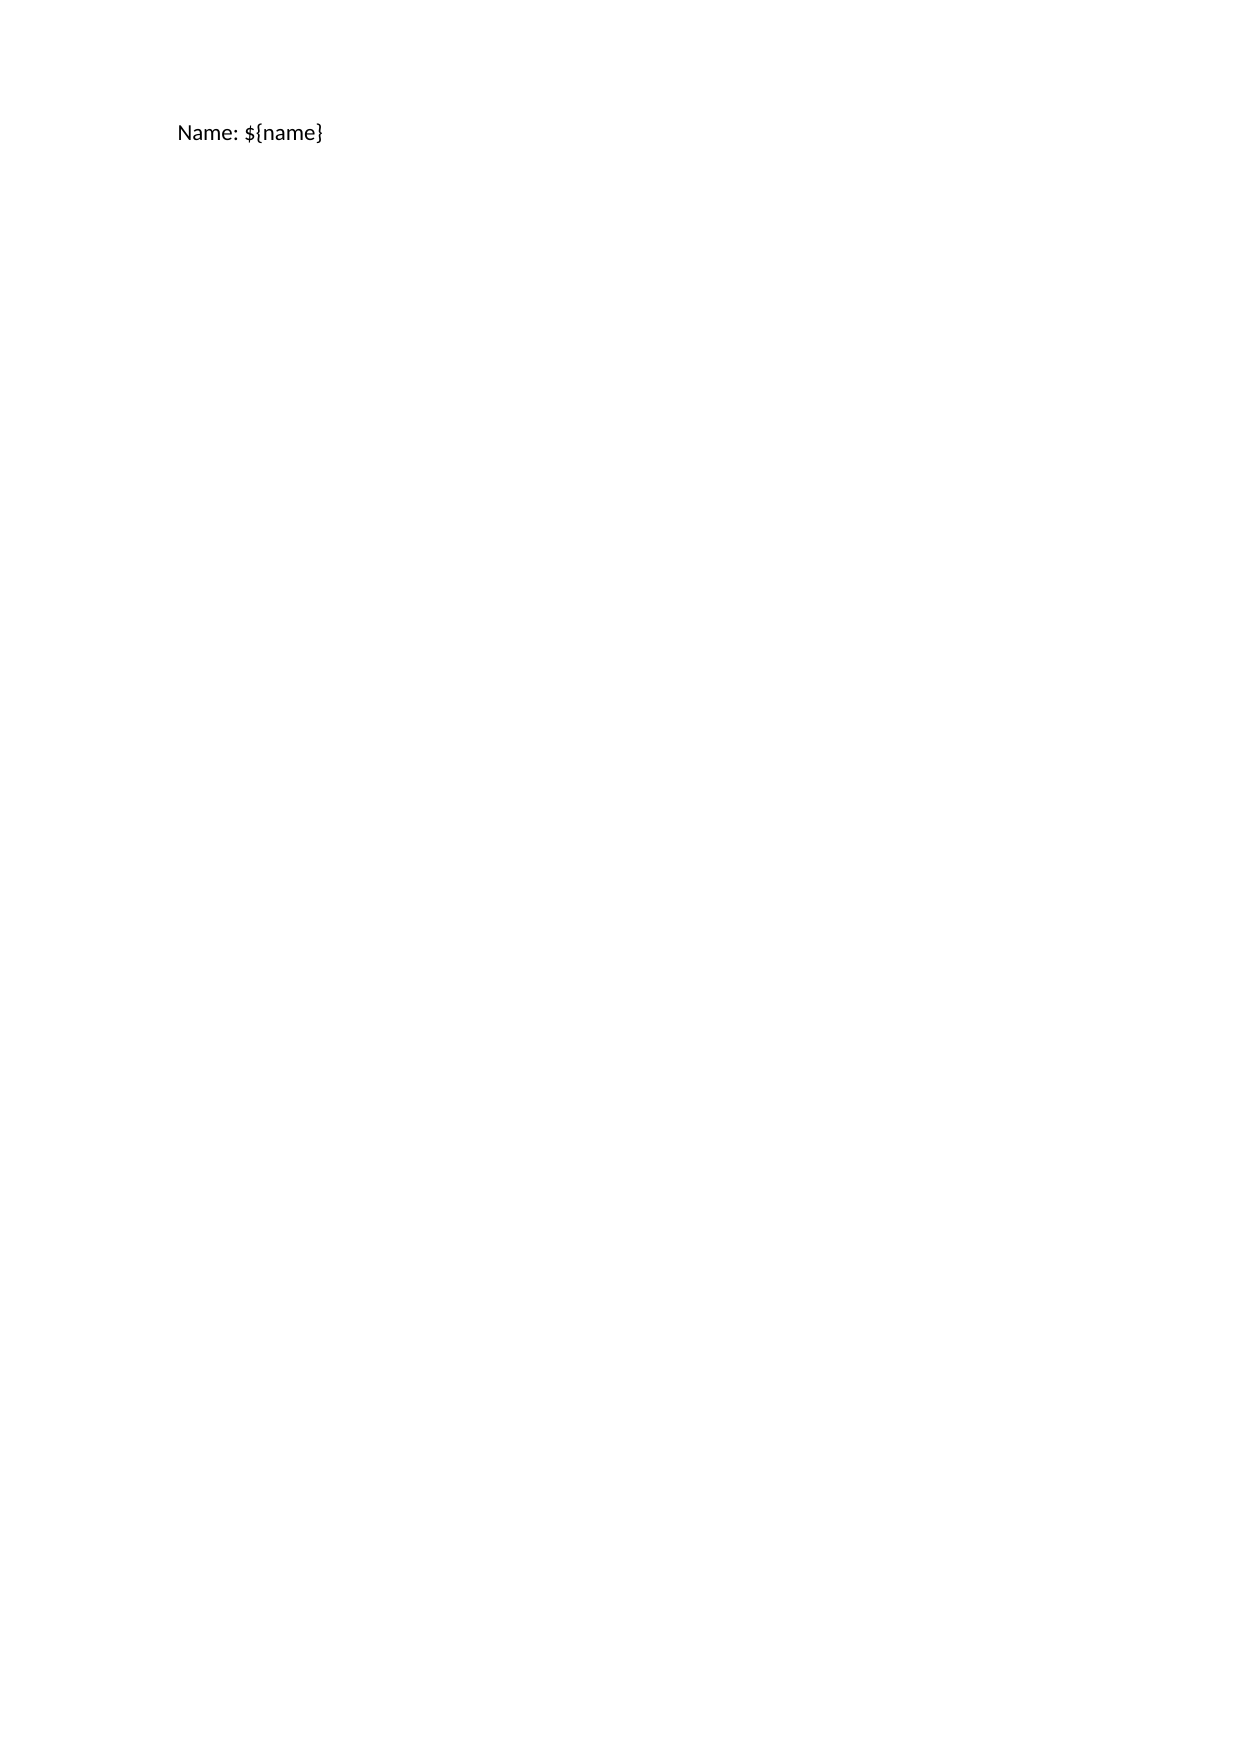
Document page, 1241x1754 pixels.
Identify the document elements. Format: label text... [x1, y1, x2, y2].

text Name: ${name} [177, 118, 1152, 146]
